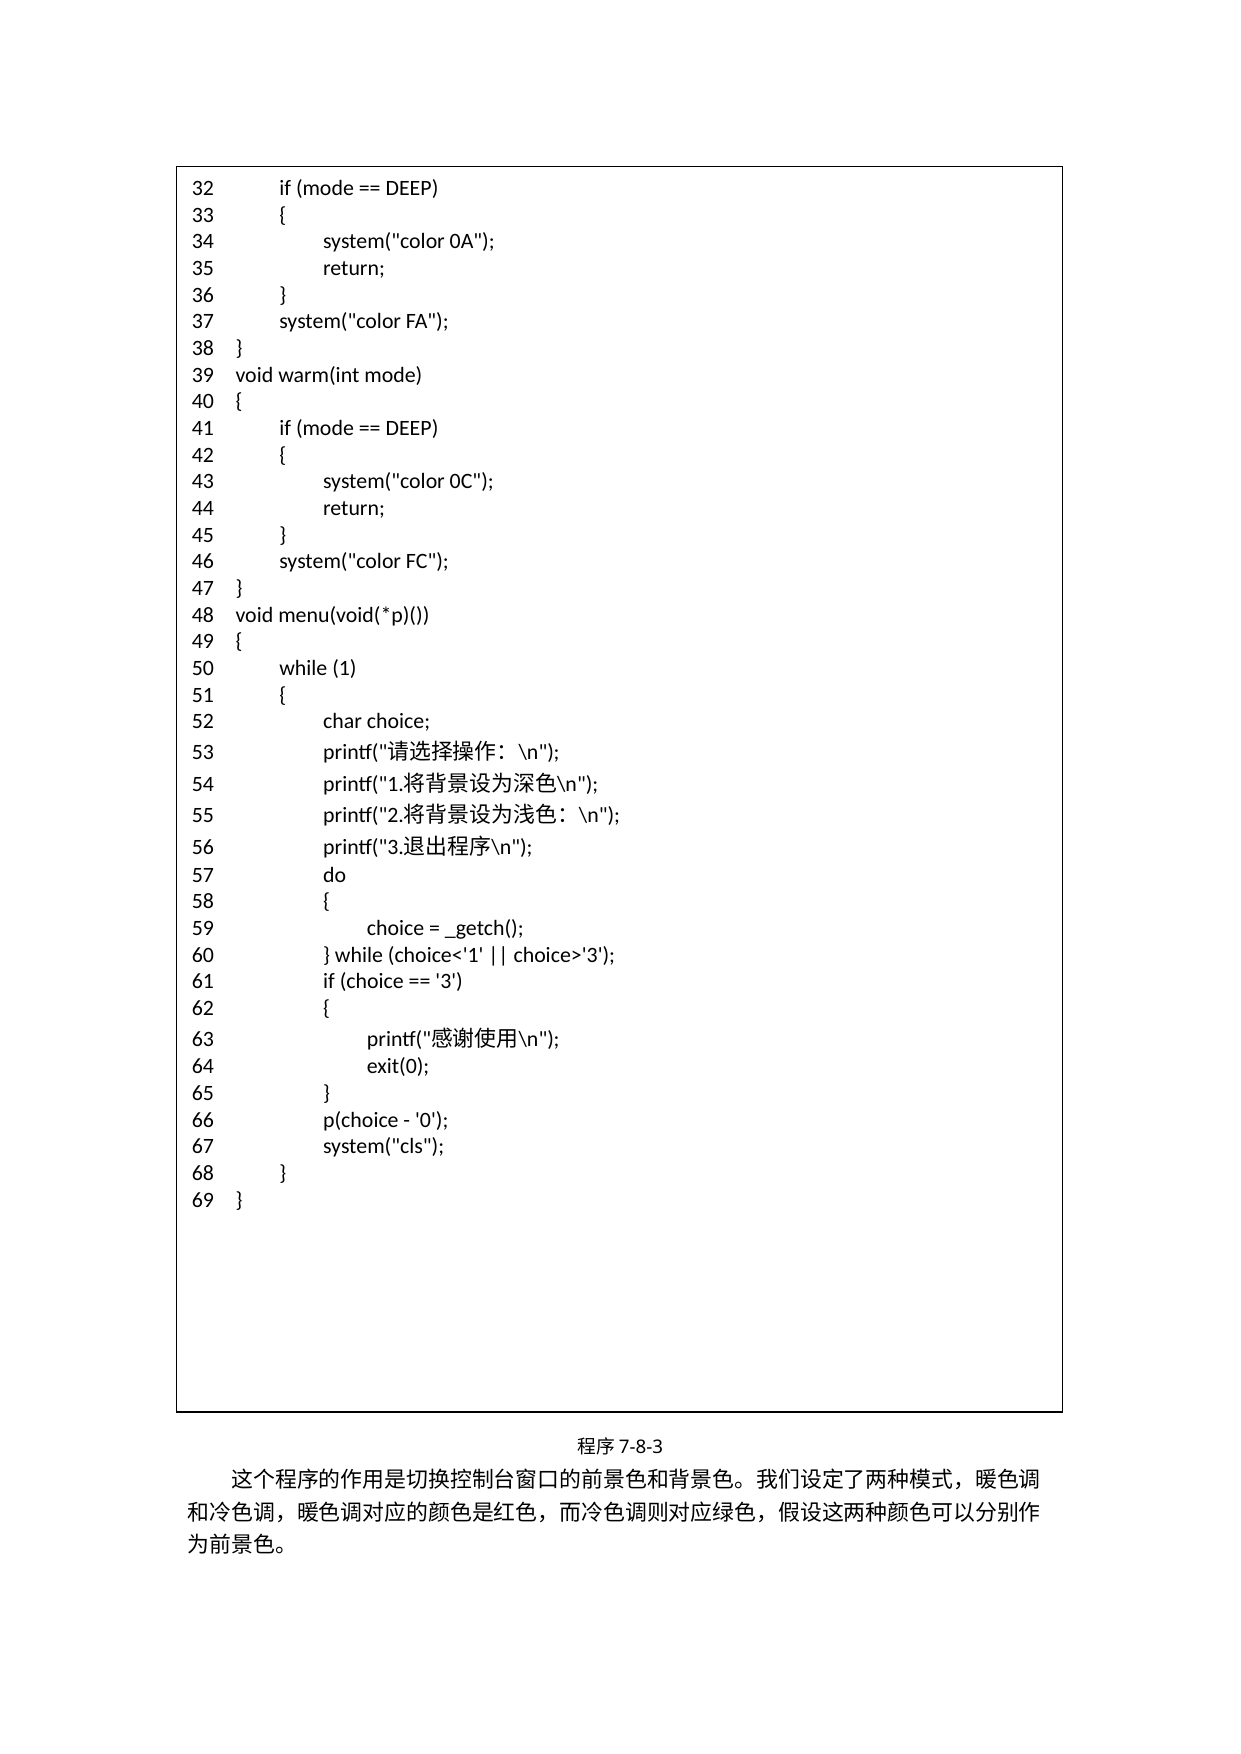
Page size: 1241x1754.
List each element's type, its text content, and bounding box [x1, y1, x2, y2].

text 程序7-8-3 [187, 1429, 1053, 1462]
text 这个程序的作用是切换控制台窗口的前景色和背景色。我们设定了两种模式，暖色调和冷色调，暖色调对应的颜色是红色，而冷色调则对应绿色，假设这两种颜色可以分别作为前景色。 [187, 1462, 1053, 1559]
